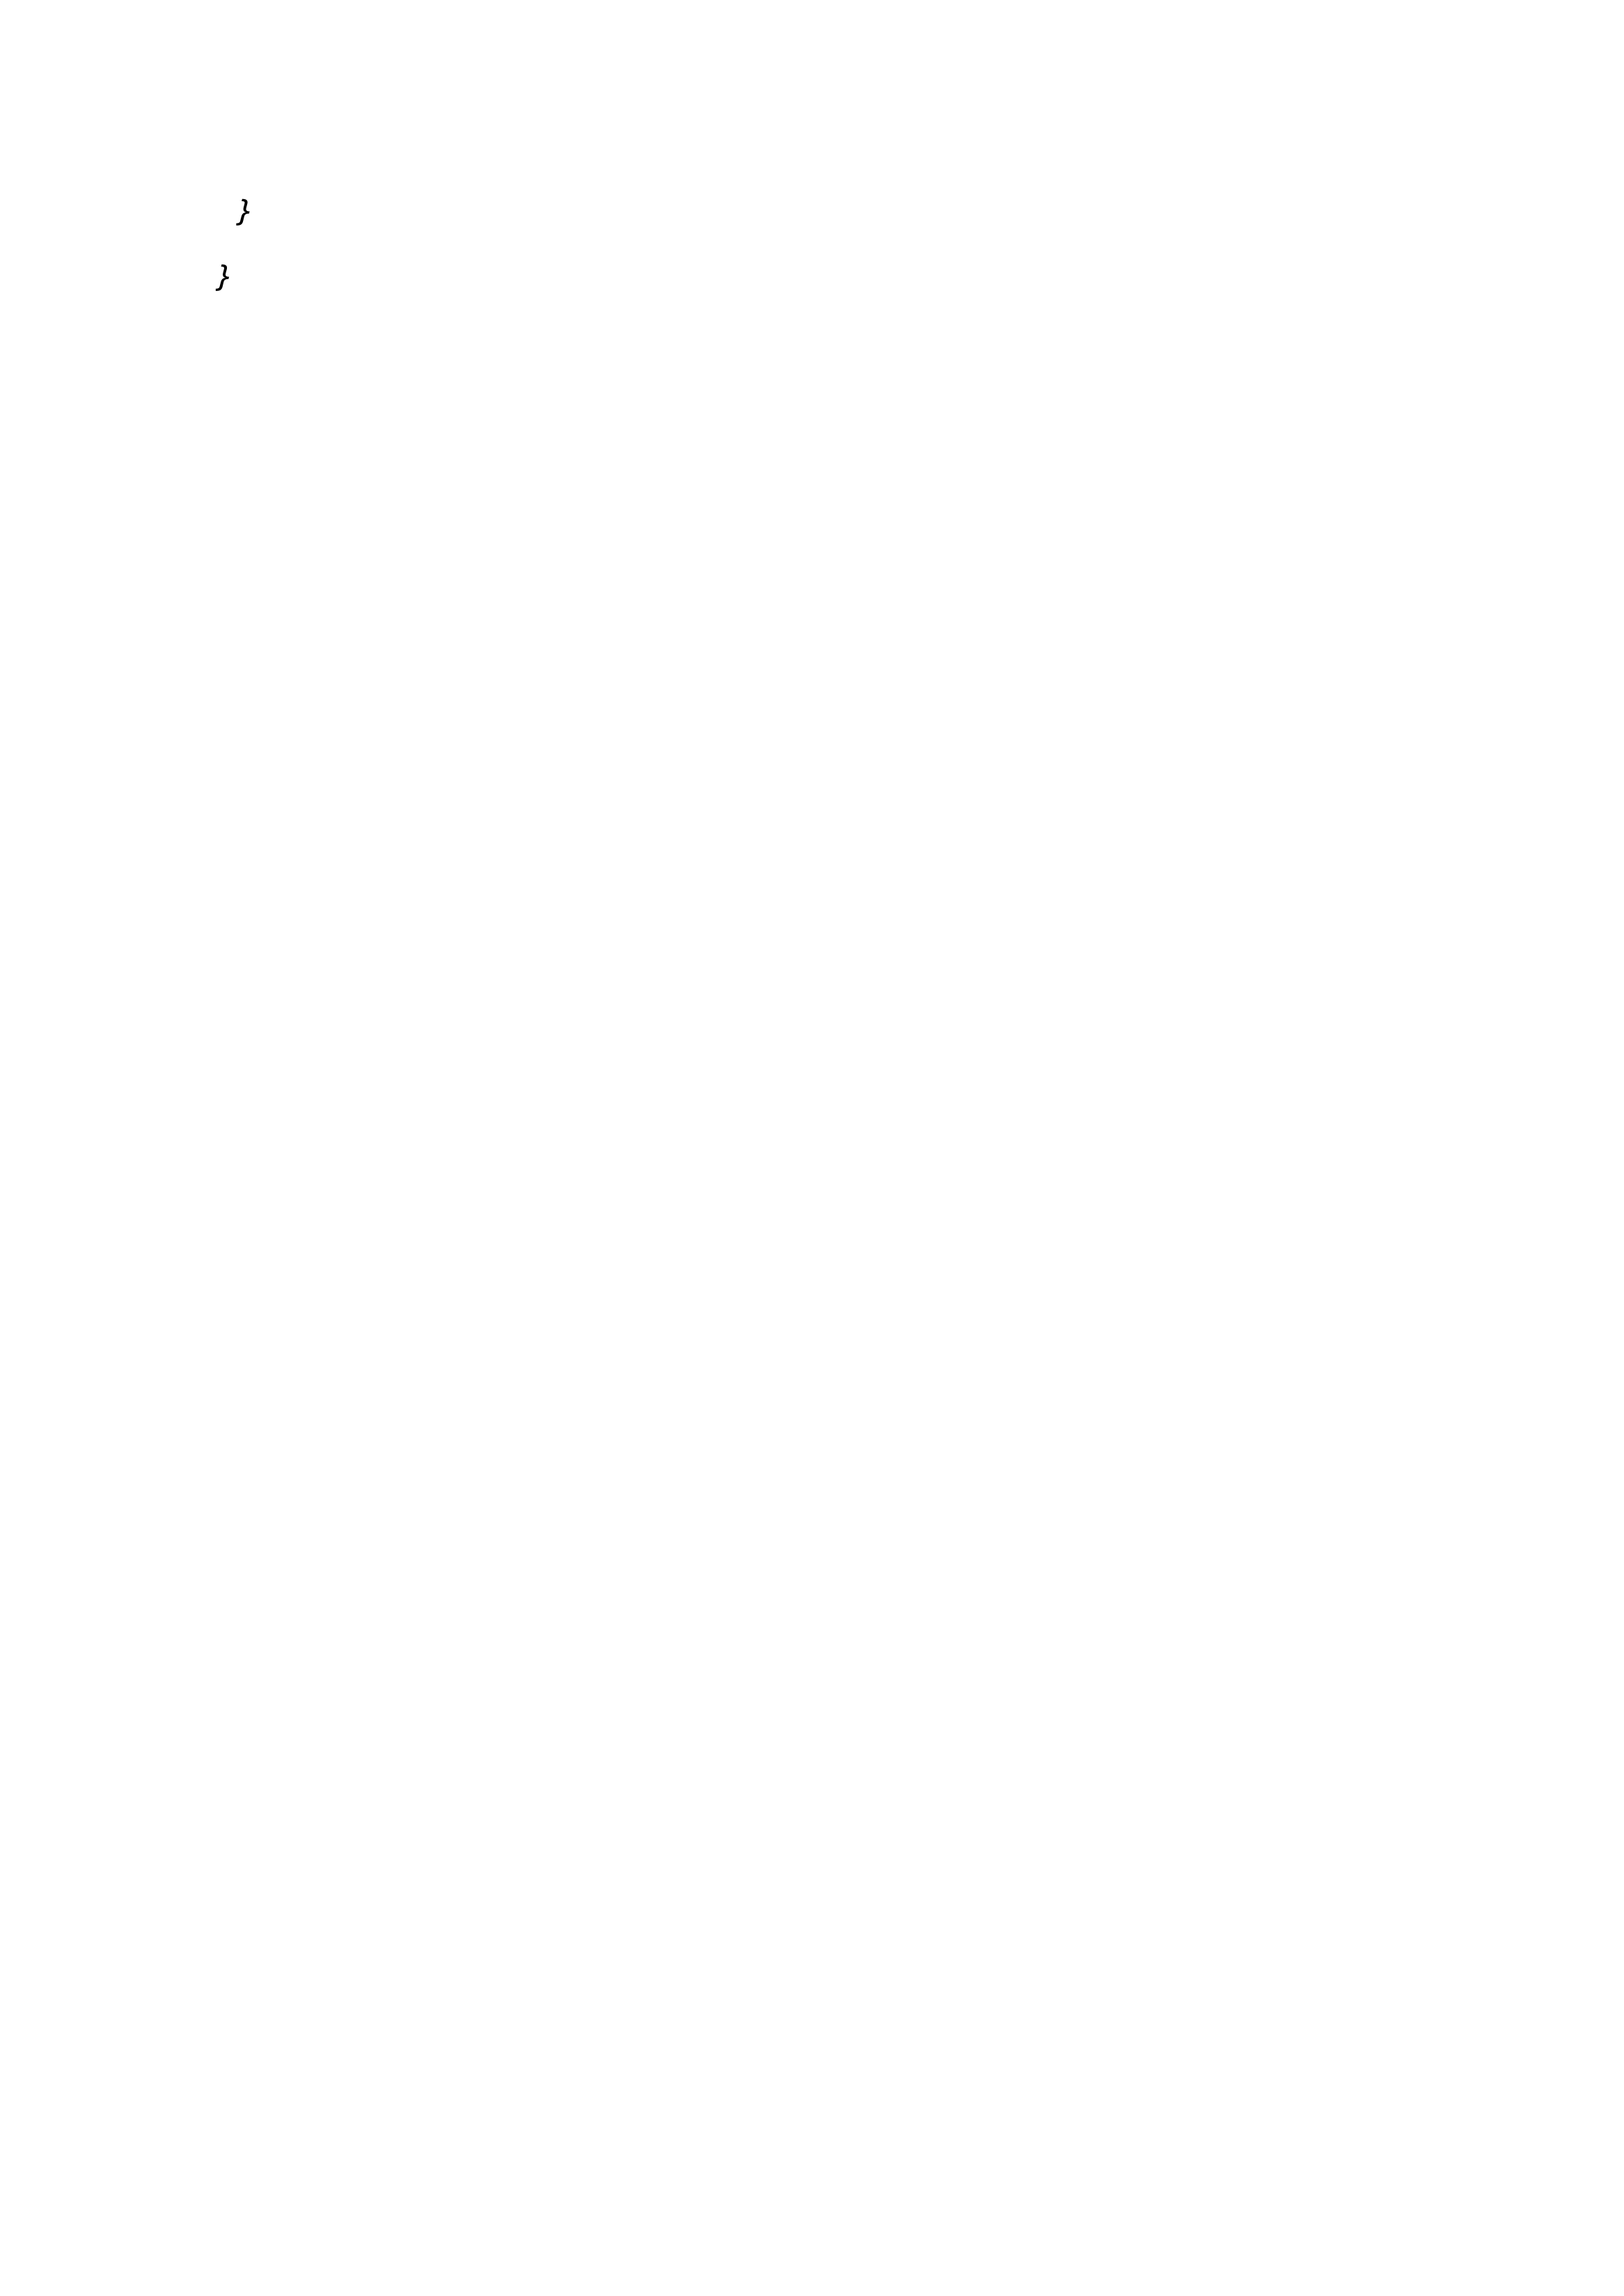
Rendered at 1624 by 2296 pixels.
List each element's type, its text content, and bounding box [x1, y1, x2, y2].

text } [237, 189, 768, 230]
text } [217, 253, 768, 295]
